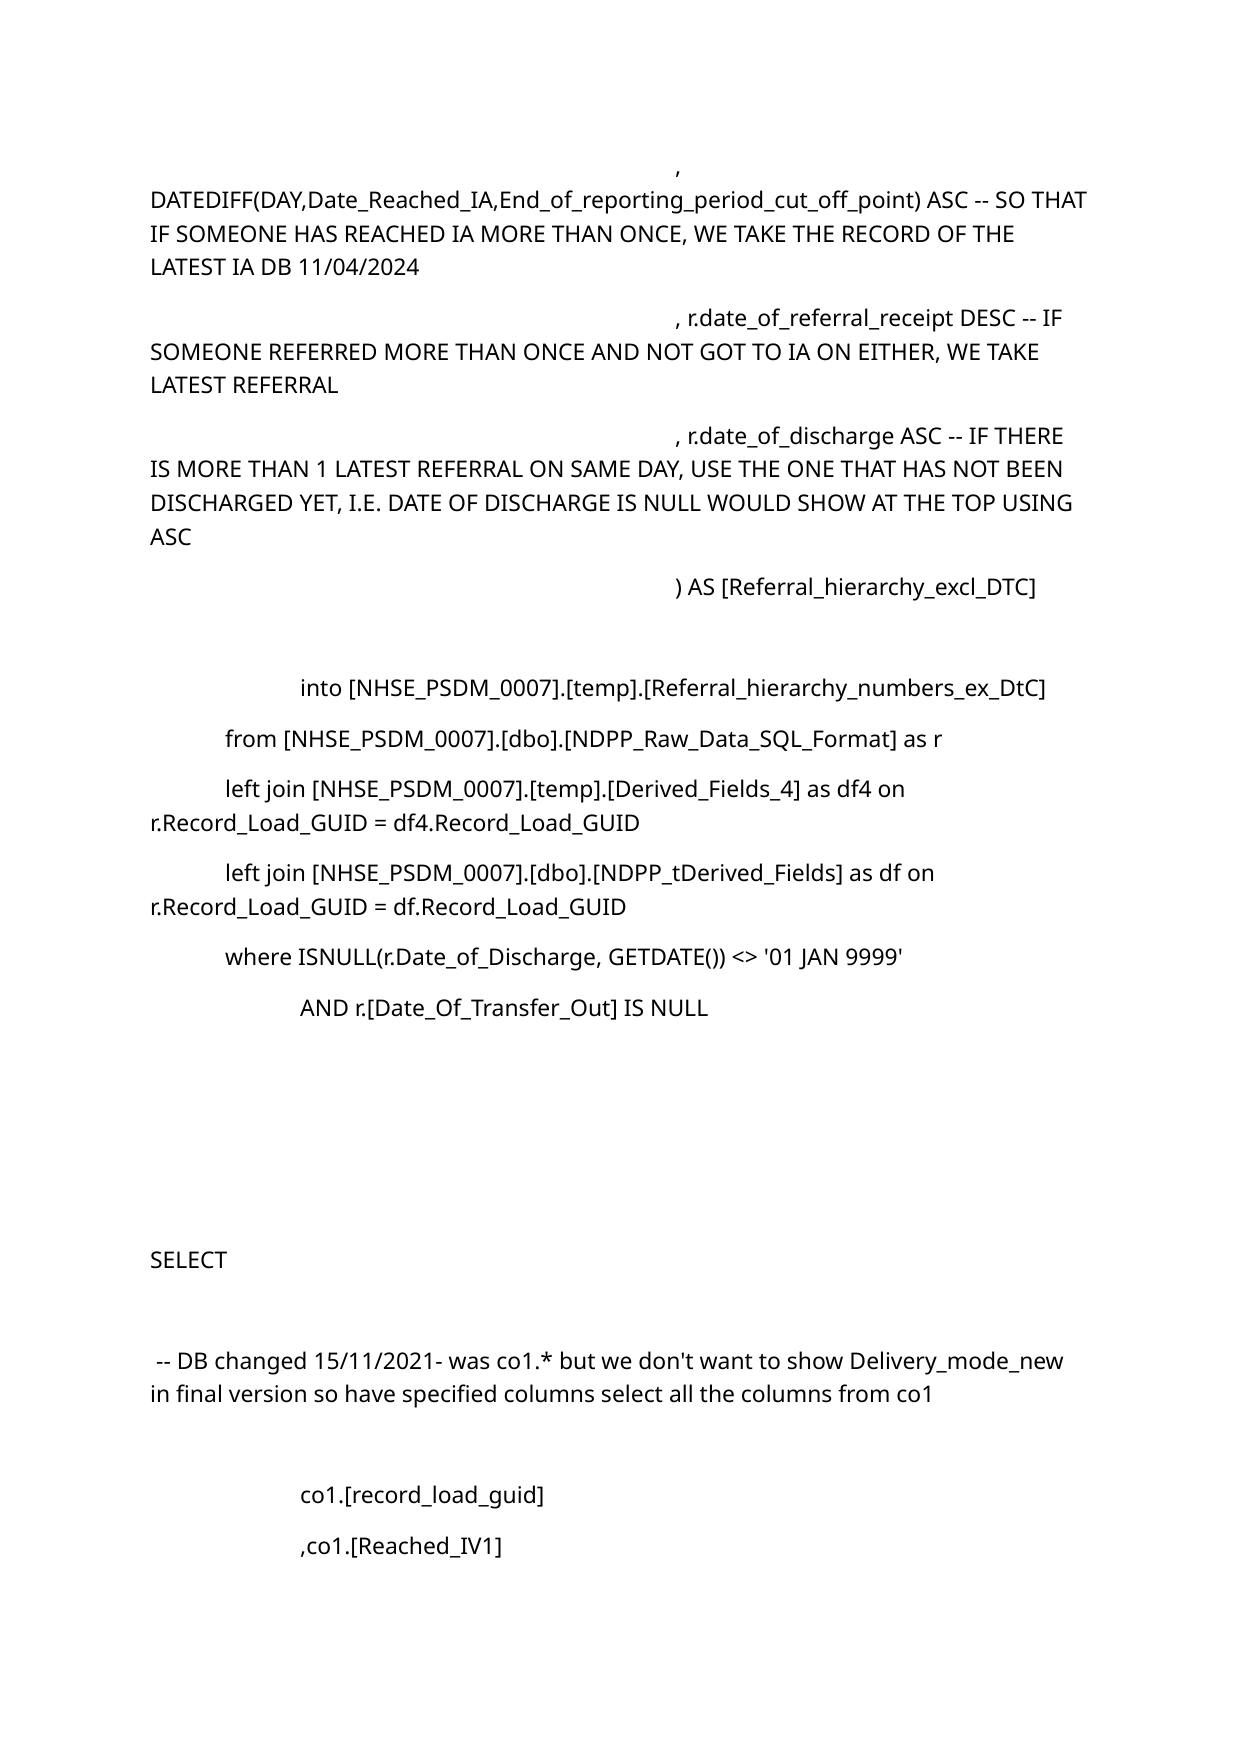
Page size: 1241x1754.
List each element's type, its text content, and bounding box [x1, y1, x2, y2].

text ,co1.[Reached_IV1] [150, 1529, 1090, 1561]
text ) AS [Referral_hierarchy_excl_DTC] [150, 571, 1090, 602]
text where ISNULL(r.Date_of_Discharge, GETDATE()) <> '01 JAN 9999' [150, 941, 1090, 972]
text , DATEDIFF(DAY,Date_Reached_IA,End_of_reporting_period_cut_off_point) ASC -- SO THAT IF SOMEONE HAS REACHED IA MORE THAN ONCE, WE TAKE THE RECORD OF THE LATEST IA DB 11/04/2024 [150, 150, 1090, 282]
text co1.[record_load_guid] [150, 1479, 1090, 1510]
text from [NHSE_PSDM_0007].[dbo].[NDPP_Raw_Data_SQL_Format] as r [150, 722, 1090, 754]
text AND r.[Date_Of_Transfer_Out] IS NULL [150, 992, 1090, 1023]
text SELECT [150, 1244, 1090, 1275]
text , r.date_of_referral_receipt DESC -- IF SOMEONE REFERRED MORE THAN ONCE AND NOT GOT TO IA ON EITHER, WE TAKE LATEST REFERRAL [150, 302, 1090, 400]
text into [NHSE_PSDM_0007].[temp].[Referral_hierarchy_numbers_ex_DtC] [150, 672, 1090, 703]
text , r.date_of_discharge ASC -- IF THERE IS MORE THAN 1 LATEST REFERRAL ON SAME DAY, USE THE ONE THAT HAS NOT BEEN DISCHARGED YET, I.E. DATE OF DISCHARGE IS NULL WOULD SHOW AT THE TOP USING ASC [150, 419, 1090, 552]
text left join [NHSE_PSDM_0007].[dbo].[NDPP_tDerived_Fields] as df on r.Record_Load_GUID = df.Record_Load_GUID [150, 857, 1090, 922]
text left join [NHSE_PSDM_0007].[temp].[Derived_Fields_4] as df4 on r.Record_Load_GUID = df4.Record_Load_GUID [150, 773, 1090, 838]
text -- DB changed 15/11/2021- was co1.* but we don't want to show Delivery_mode_new in final version so have specified columns select all the columns from co1 [150, 1344, 1090, 1409]
